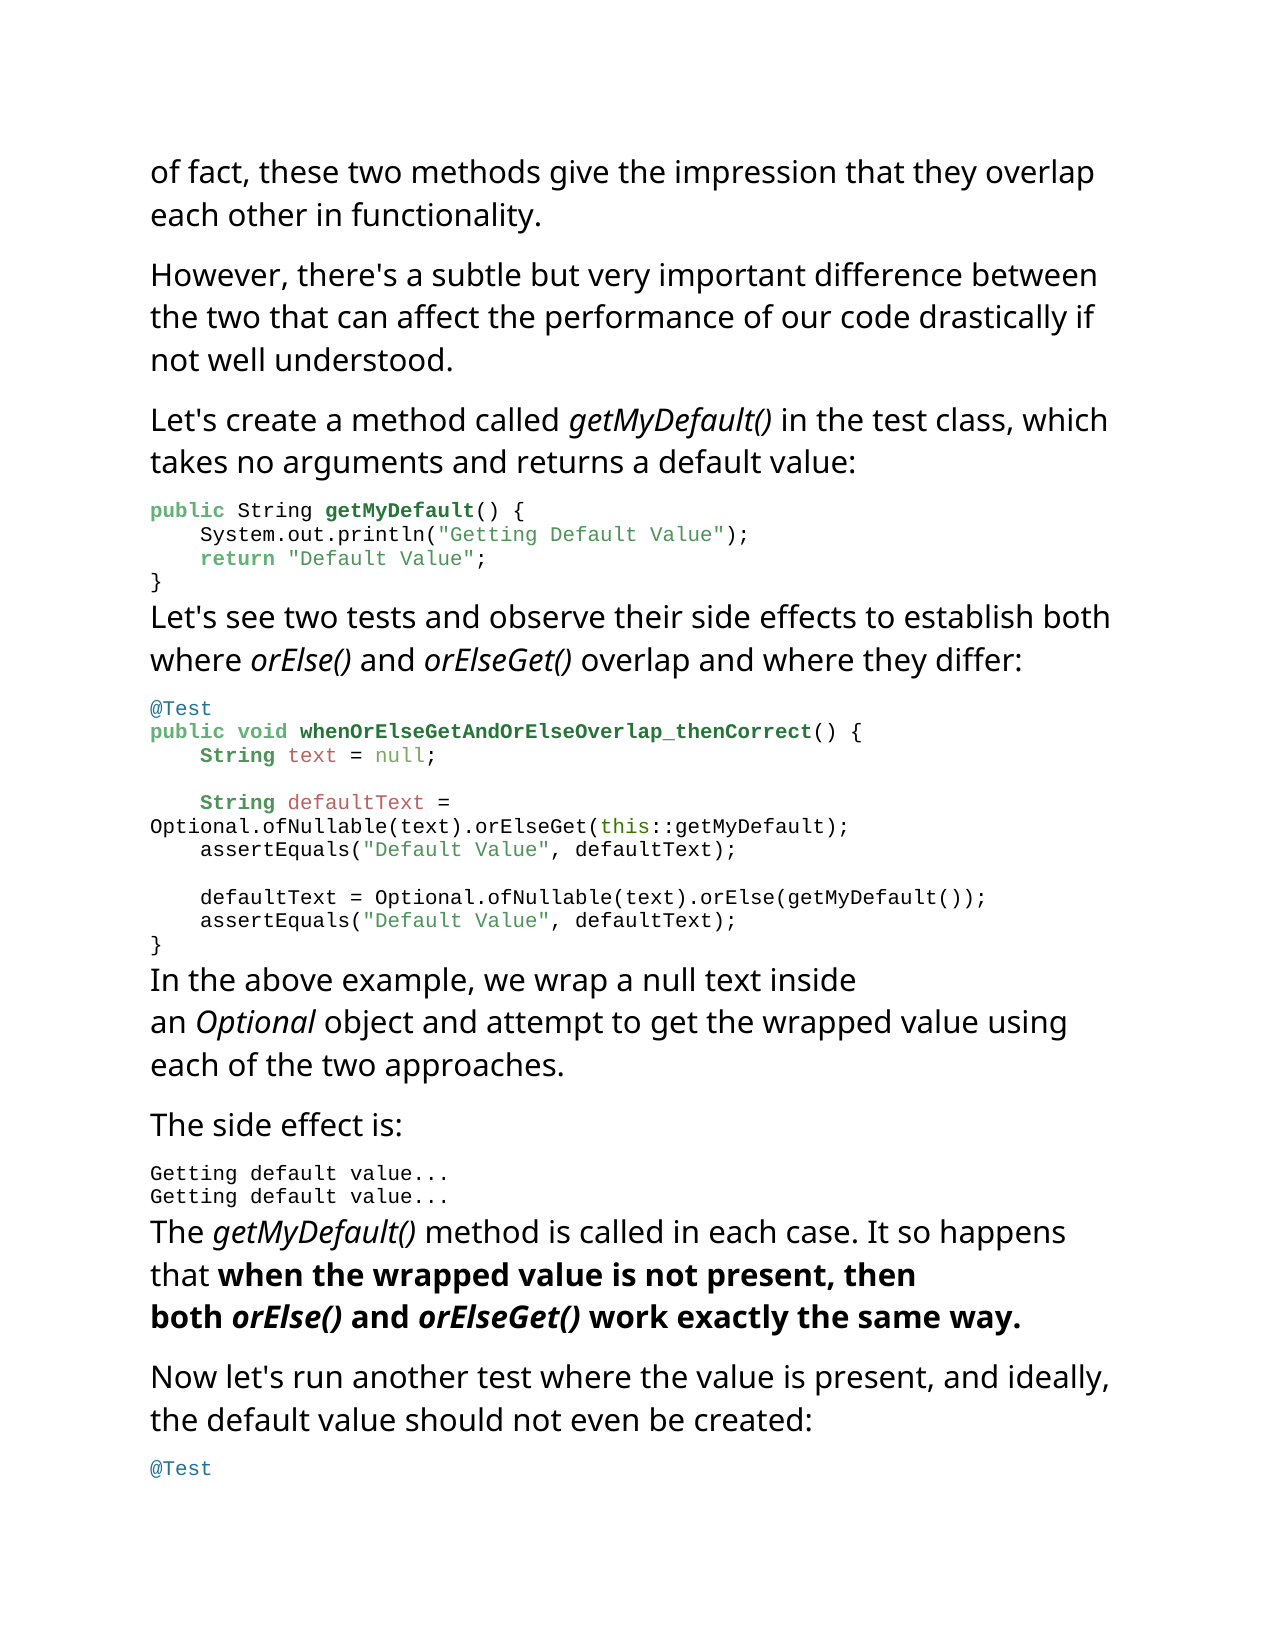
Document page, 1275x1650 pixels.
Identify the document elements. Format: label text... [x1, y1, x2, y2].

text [150, 150, 1125, 235]
text Getting default value... [150, 1163, 1125, 1187]
text } [150, 934, 1125, 958]
text However, there's a subtle but very important difference between the two that can affect the performance of our code drastically if not well understood. [150, 253, 1125, 380]
text @Test [150, 1458, 1125, 1482]
text @Test [150, 698, 1125, 721]
text String text = null; [150, 745, 1125, 768]
text return "Default Value"; [150, 548, 1125, 571]
text Now let's run another test where the value is present, and ideally, the default value should not even be created: [150, 1355, 1125, 1441]
text assertEquals("Default Value", defaultText); [150, 910, 1125, 934]
text } [150, 571, 1125, 595]
text In the above example, we wrap a null text inside an Optional object and attempt to get the wrapped value using each of the two approaches. [150, 958, 1125, 1086]
text String defaultText = Optional.ofNullable(text).orElseGet(this::getMyDefault); [150, 792, 1125, 839]
text System.out.println("Getting Default Value"); [150, 524, 1125, 548]
text Let's see two tests and observe their side effects to establish both where orElse() and orElseGet() overlap and where they differ: [150, 595, 1125, 680]
text The side effect is: [150, 1103, 1125, 1146]
text defaultText = Optional.ofNullable(text).orElse(getMyDefault()); [150, 887, 1125, 910]
text public String getMyDefault() { [150, 500, 1125, 524]
text The getMyDefault() method is called in each case. It so happens that when the wrapped value is not present, then both orElse() and orElseGet() work exactly the same way. [150, 1210, 1125, 1338]
text public void whenOrElseGetAndOrElseOverlap_thenCorrect() { [150, 721, 1125, 745]
text assertEquals("Default Value", defaultText); [150, 839, 1125, 863]
text Let's create a method called getMyDefault() in the test class, which takes no arguments and returns a default value: [150, 398, 1125, 483]
text Getting default value... [150, 1187, 1125, 1210]
